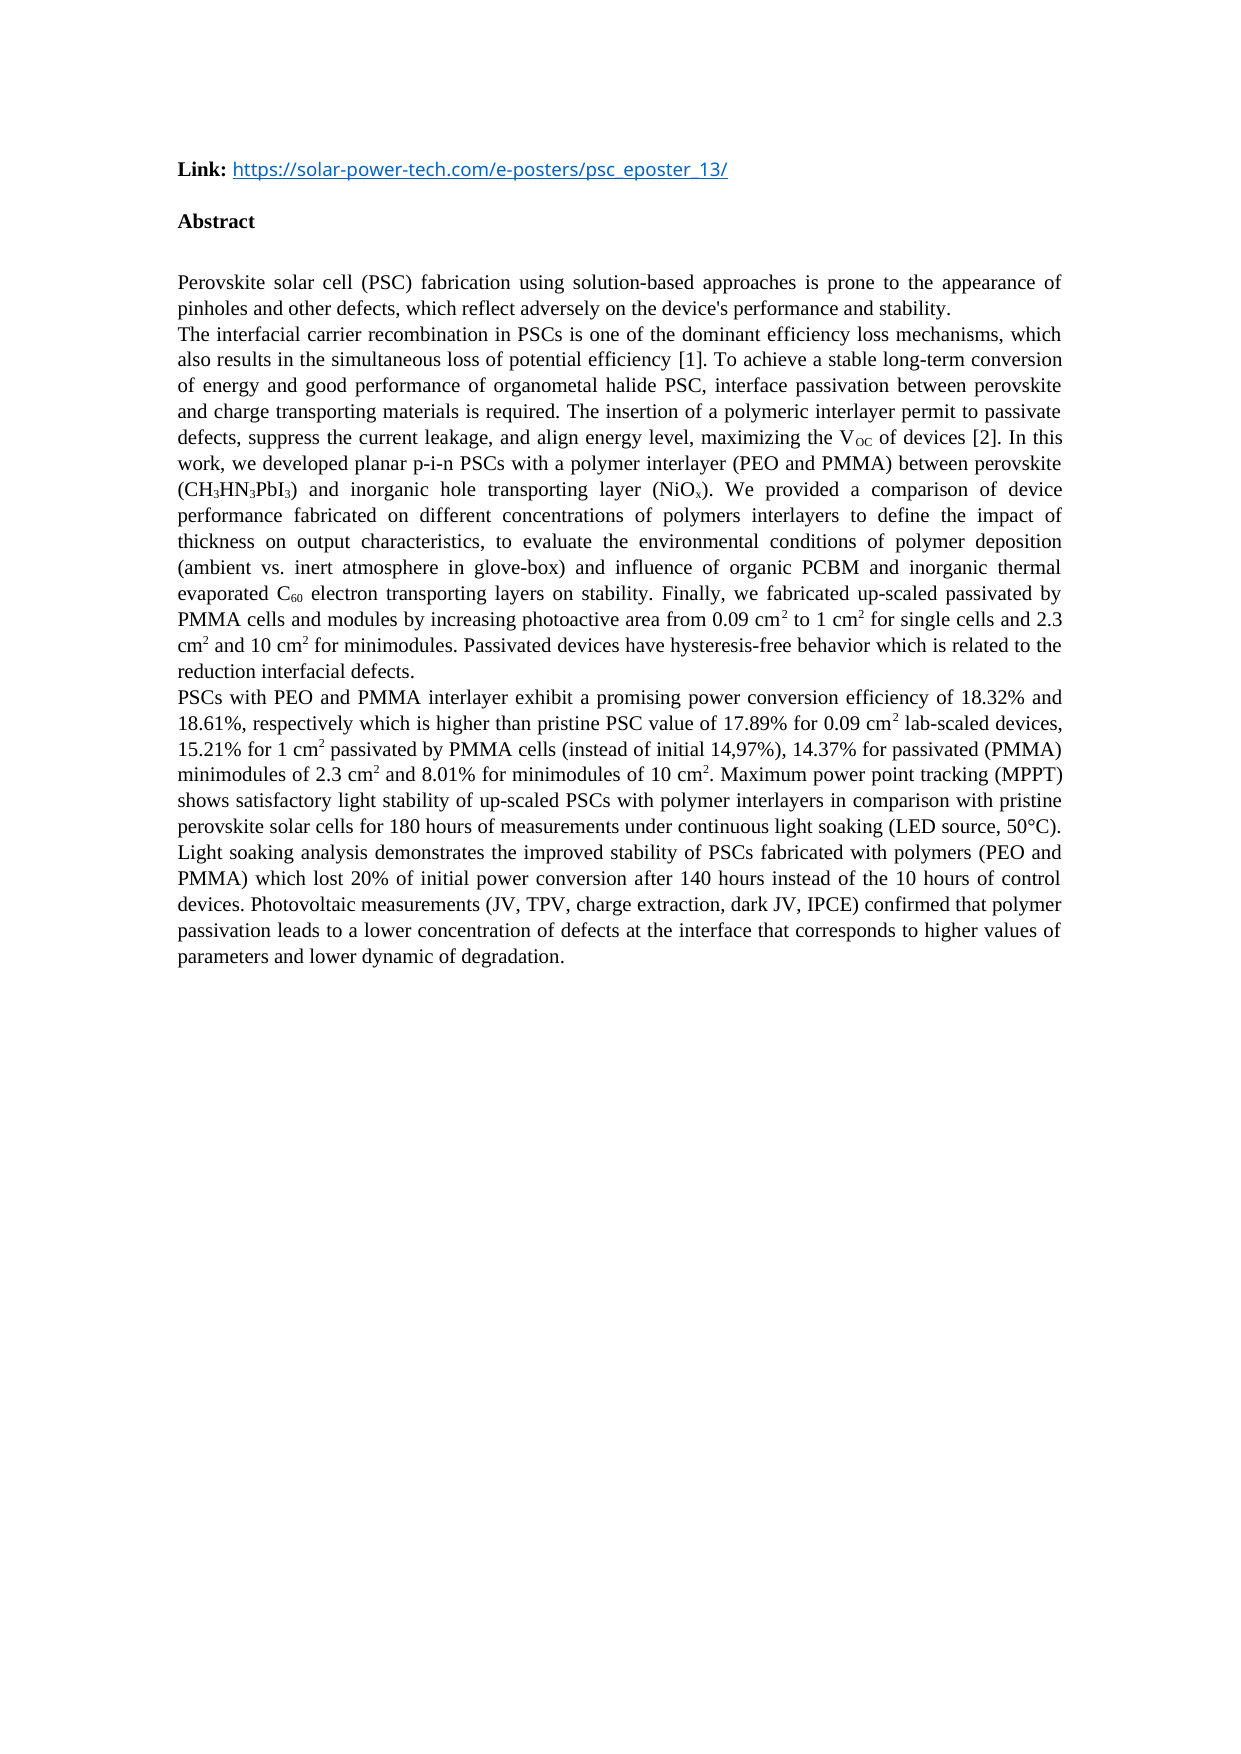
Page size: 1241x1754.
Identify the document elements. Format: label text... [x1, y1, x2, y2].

text Link: https://solar-power-tech.com/e-posters/psc_eposter_13/ [177, 156, 1063, 181]
text Abstract [177, 209, 1063, 233]
text Perovskite solar cell (PSC) fabrication using solution-based approaches is prone to the appearance of pinholes and other defects, which reflect adversely on the device's performance and stability. [177, 269, 1063, 319]
text The interfacial carrier recombination in PSCs is one of the dominant efficiency loss mechanisms, which also results in the simultaneous loss of potential efficiency [1]. To achieve a stable long-term conversion of energy and good performance of organometal halide PSC, interface passivation between perovskite and charge transporting materials is required. The insertion of a polymeric interlayer permit to passivate defects, suppress the current leakage, and align energy level, maximizing the VOC of devices [2]. In this work, we developed planar p-i-n PSCs with a polymer interlayer (PEO and PMMA) between perovskite (CH3HN3PbI3) and inorganic hole transporting layer (NiOx). We provided a comparison of device performance fabricated on different concentrations of polymers interlayers to define the impact of thickness on output characteristics, to evaluate the environmental conditions of polymer deposition (ambient vs. inert atmosphere in glove-box) and influence of organic PCBM and inorganic thermal evaporated C60 electron transporting layers on stability. Finally, we fabricated up-scaled passivated by PMMA cells and modules by increasing photoactive area from 0.09 cm2 to 1 cm2 for single cells and 2.3 cm2 and 10 cm2 for minimodules. Passivated devices have hysteresis-free behavior which is related to the reduction interfacial defects. [177, 321, 1063, 683]
text PSCs with PEO and PMMA interlayer exhibit a promising power conversion efficiency of 18.32% and 18.61%, respectively which is higher than pristine PSC value of 17.89% for 0.09 cm2 lab-scaled devices, 15.21% for 1 cm2 passivated by PMMA cells (instead of initial 14,97%), 14.37% for passivated (PMMA) minimodules of 2.3 cm2 and 8.01% for minimodules of 10 cm2. Maximum power point tracking (MPPT) shows satisfactory light stability of up-scaled PSCs with polymer interlayers in comparison with pristine perovskite solar cells for 180 hours of measurements under continuous light soaking (LED source, 50°C). Light soaking analysis demonstrates the improved stability of PSCs fabricated with polymers (PEO and PMMA) which lost 20% of initial power conversion after 140 hours instead of the 10 hours of control devices. Photovoltaic measurements (JV, TPV, charge extraction, dark JV, IPCE) confirmed that polymer passivation leads to a lower concentration of defects at the interface that corresponds to higher values of parameters and lower dynamic of degradation. [177, 684, 1063, 968]
